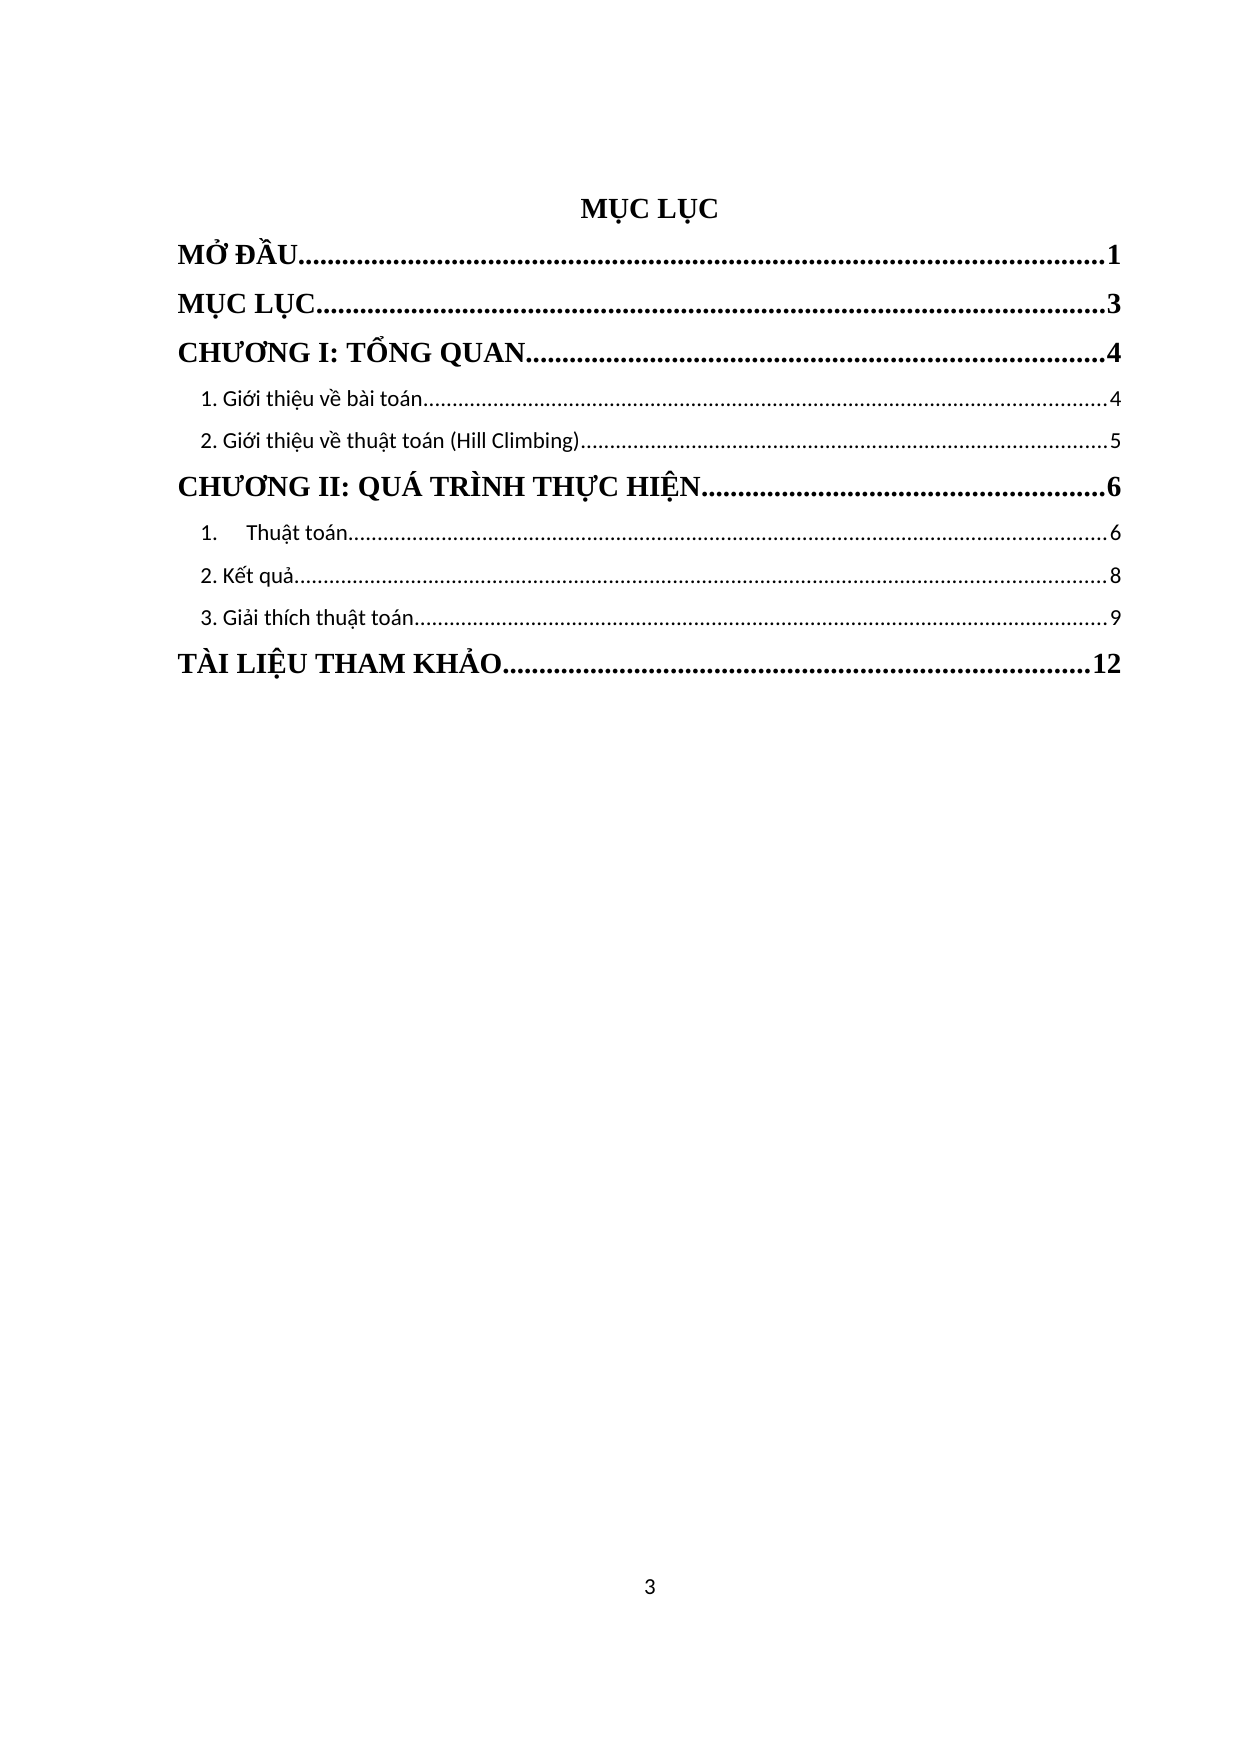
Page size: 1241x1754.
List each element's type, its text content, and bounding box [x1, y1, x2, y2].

subtitle MỤC LỤC [177, 193, 1122, 225]
